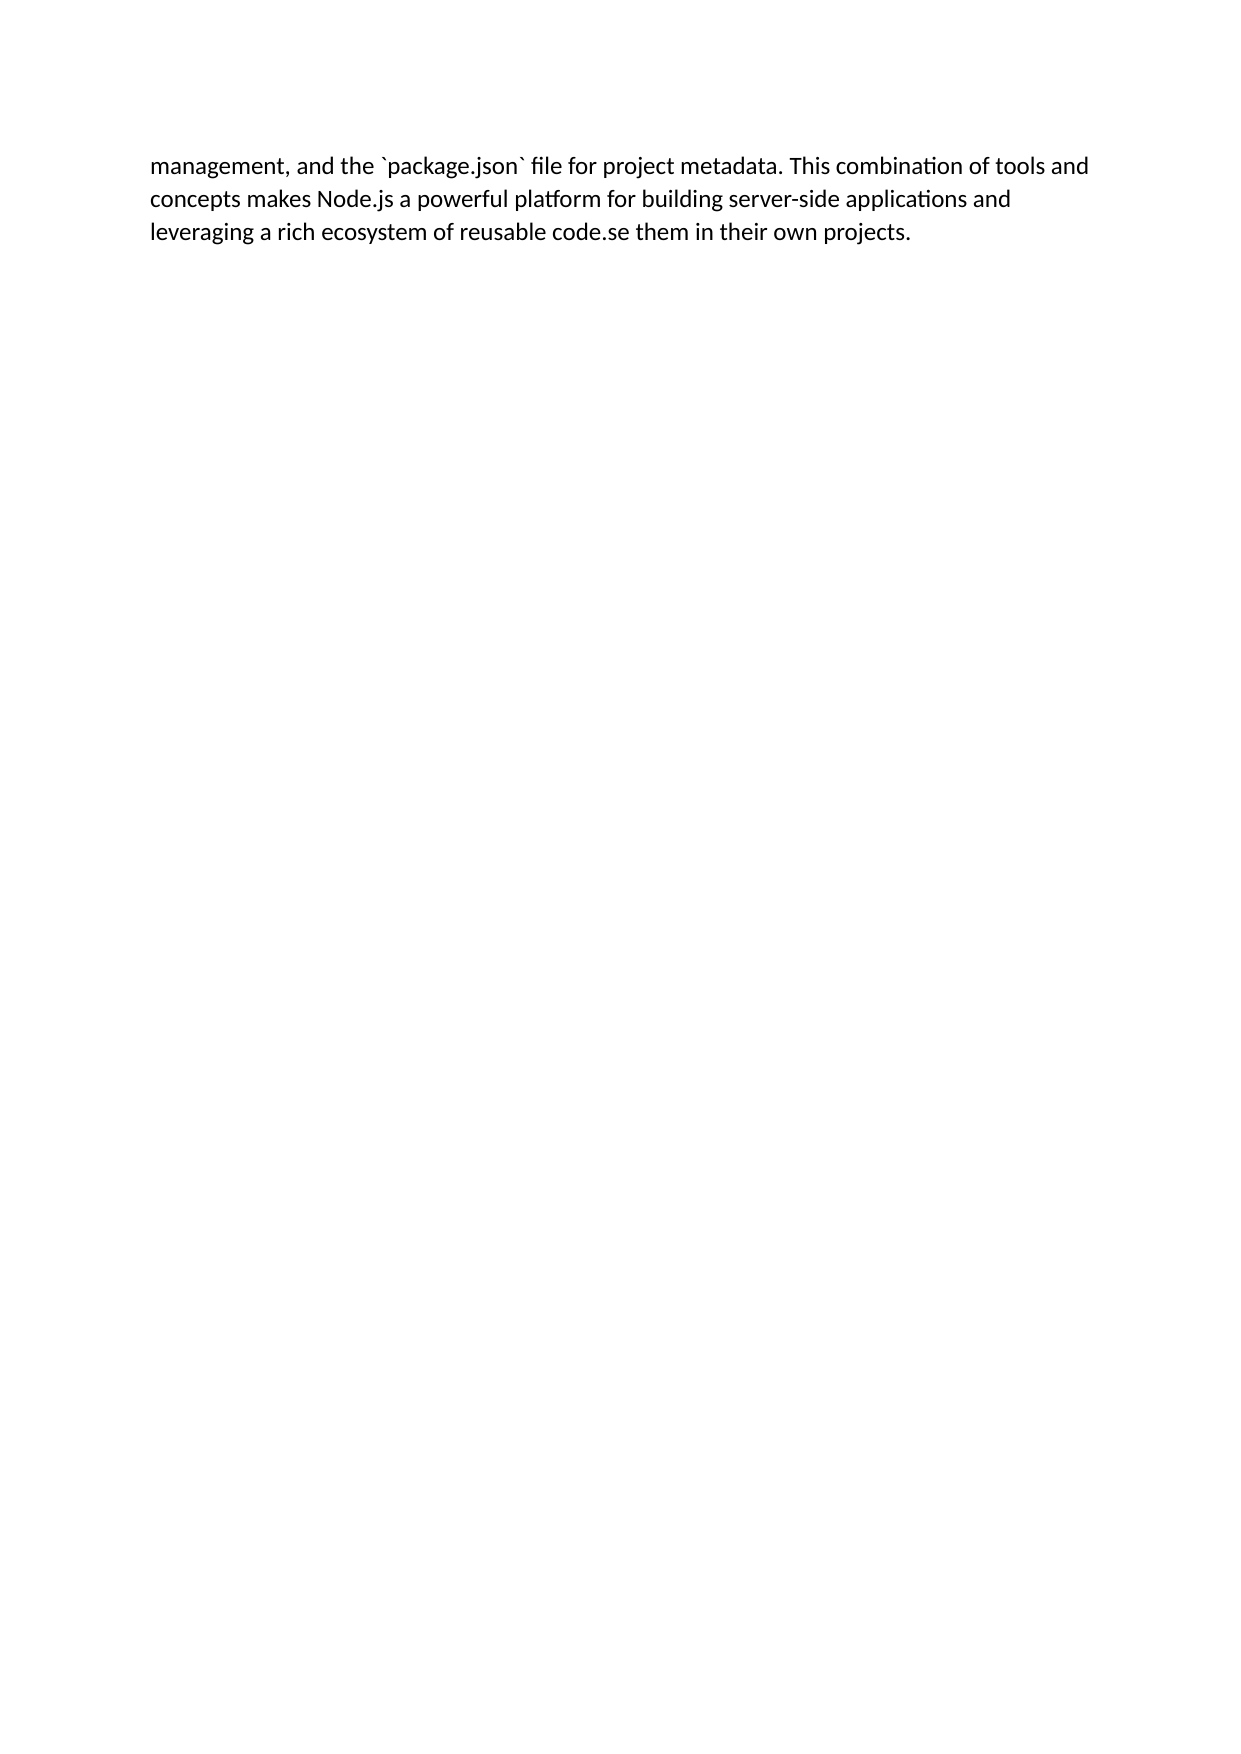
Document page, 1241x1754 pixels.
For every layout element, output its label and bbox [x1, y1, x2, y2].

text [150, 150, 1090, 246]
